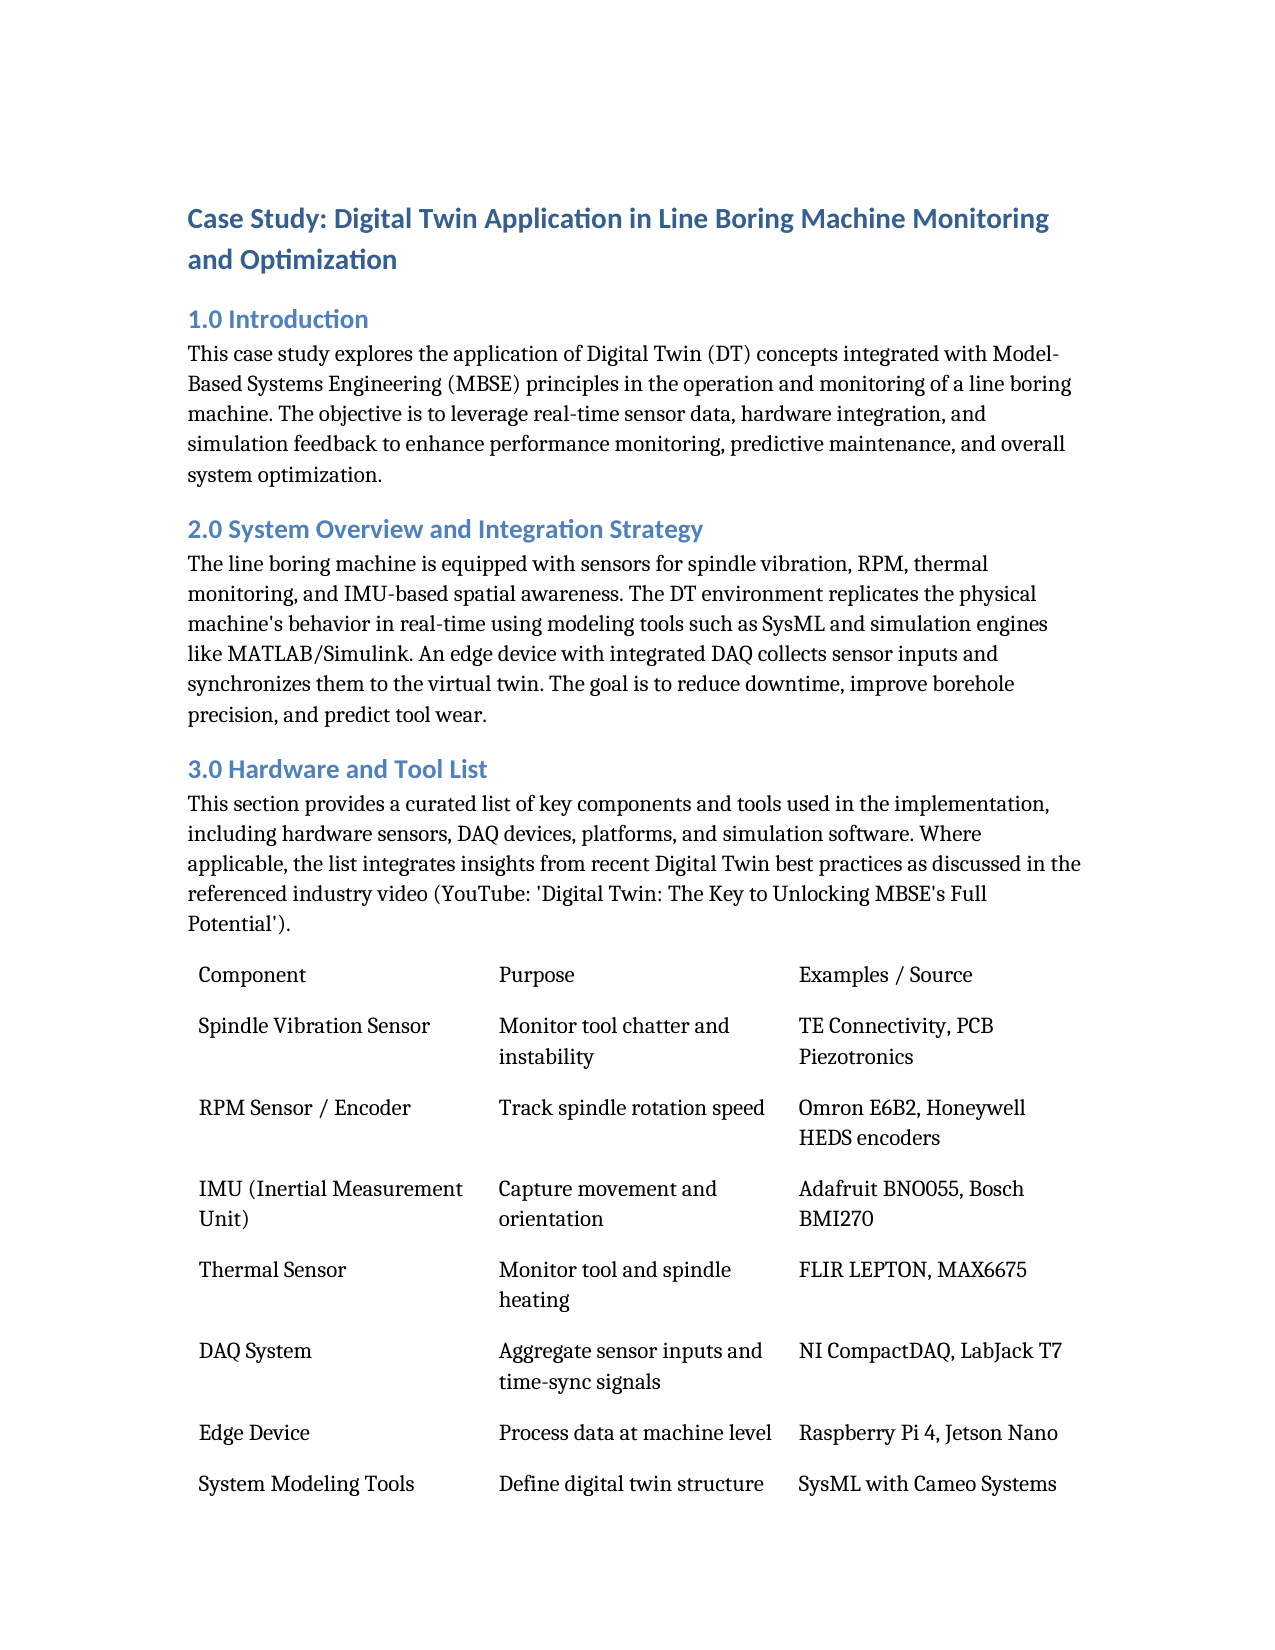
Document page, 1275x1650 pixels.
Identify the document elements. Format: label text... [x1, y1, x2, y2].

table_cell Thermal Sensor [188, 1257, 487, 1338]
table_cell IMU (Inertial Measurement Unit) [188, 1176, 487, 1257]
table_cell Omron E6B2, Honeywell HEDS encoders [788, 1095, 1087, 1176]
text This section provides a curated list of key components and tools used in the implementation, including hardware sensors, DAQ devices, platforms, and simulation software. Where applicable, the list integrates insights from recent Digital Twin best practices as discussed in the referenced industry video (YouTube: 'Digital Twin: The Key to Unlocking MBSE's Full Potential'). [187, 790, 1087, 938]
table_header Purpose [488, 962, 787, 1013]
text The line boring machine is equipped with sensors for spindle vibration, RPM, thermal monitoring, and IMU-based spatial awareness. The DT environment replicates the physical machine's behavior in real-time using modeling tools such as SysML and simulation engines like MATLAB/Simulink. An edge device with integrated DAQ collects sensor inputs and synchronizes them to the virtual twin. The goal is to reduce downtime, improve borehole precision, and predict tool wear. [187, 550, 1087, 728]
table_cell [788, 1471, 1087, 1497]
table_cell Raspberry Pi 4, Jetson Nano [788, 1420, 1087, 1471]
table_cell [488, 1471, 787, 1497]
table_cell Track spindle rotation speed [488, 1095, 787, 1176]
table_cell Capture movement and orientation [488, 1176, 787, 1257]
table_cell Monitor tool and spindle heating [488, 1257, 787, 1338]
subtitle Case Study: Digital Twin Application in Line Boring Machine Monitoring and Optimization [187, 200, 1087, 277]
table_header Component [188, 962, 487, 1013]
subtitle 1.0 Introduction [187, 303, 1087, 336]
table_cell Monitor tool chatter and instability [488, 1013, 787, 1094]
text This case study explores the application of Digital Twin (DT) concepts integrated with Model-Based Systems Engineering (MBSE) principles in the operation and monitoring of a line boring machine. The objective is to leverage real-time sensor data, hardware integration, and simulation feedback to enhance performance monitoring, predictive maintenance, and overall system optimization. [187, 341, 1087, 488]
table_header Examples / Source [788, 962, 1087, 1013]
table_cell FLIR LEPTON, MAX6675 [788, 1257, 1087, 1338]
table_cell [188, 1471, 487, 1497]
table_cell Edge Device [188, 1420, 487, 1471]
table_cell DAQ System [188, 1338, 487, 1419]
table_cell RPM Sensor / Encoder [188, 1095, 487, 1176]
table_cell Spindle Vibration Sensor [188, 1013, 487, 1094]
subtitle 3.0 Hardware and Tool List [187, 752, 1087, 786]
table_cell Process data at machine level [488, 1420, 787, 1471]
table_cell Aggregate sensor inputs and time-sync signals [488, 1338, 787, 1419]
table_cell NI CompactDAQ, LabJack T7 [788, 1338, 1087, 1419]
table_cell Adafruit BNO055, Bosch BMI270 [788, 1176, 1087, 1257]
subtitle 2.0 System Overview and Integration Strategy [187, 512, 1087, 546]
table_cell TE Connectivity, PCB Piezotronics [788, 1013, 1087, 1094]
